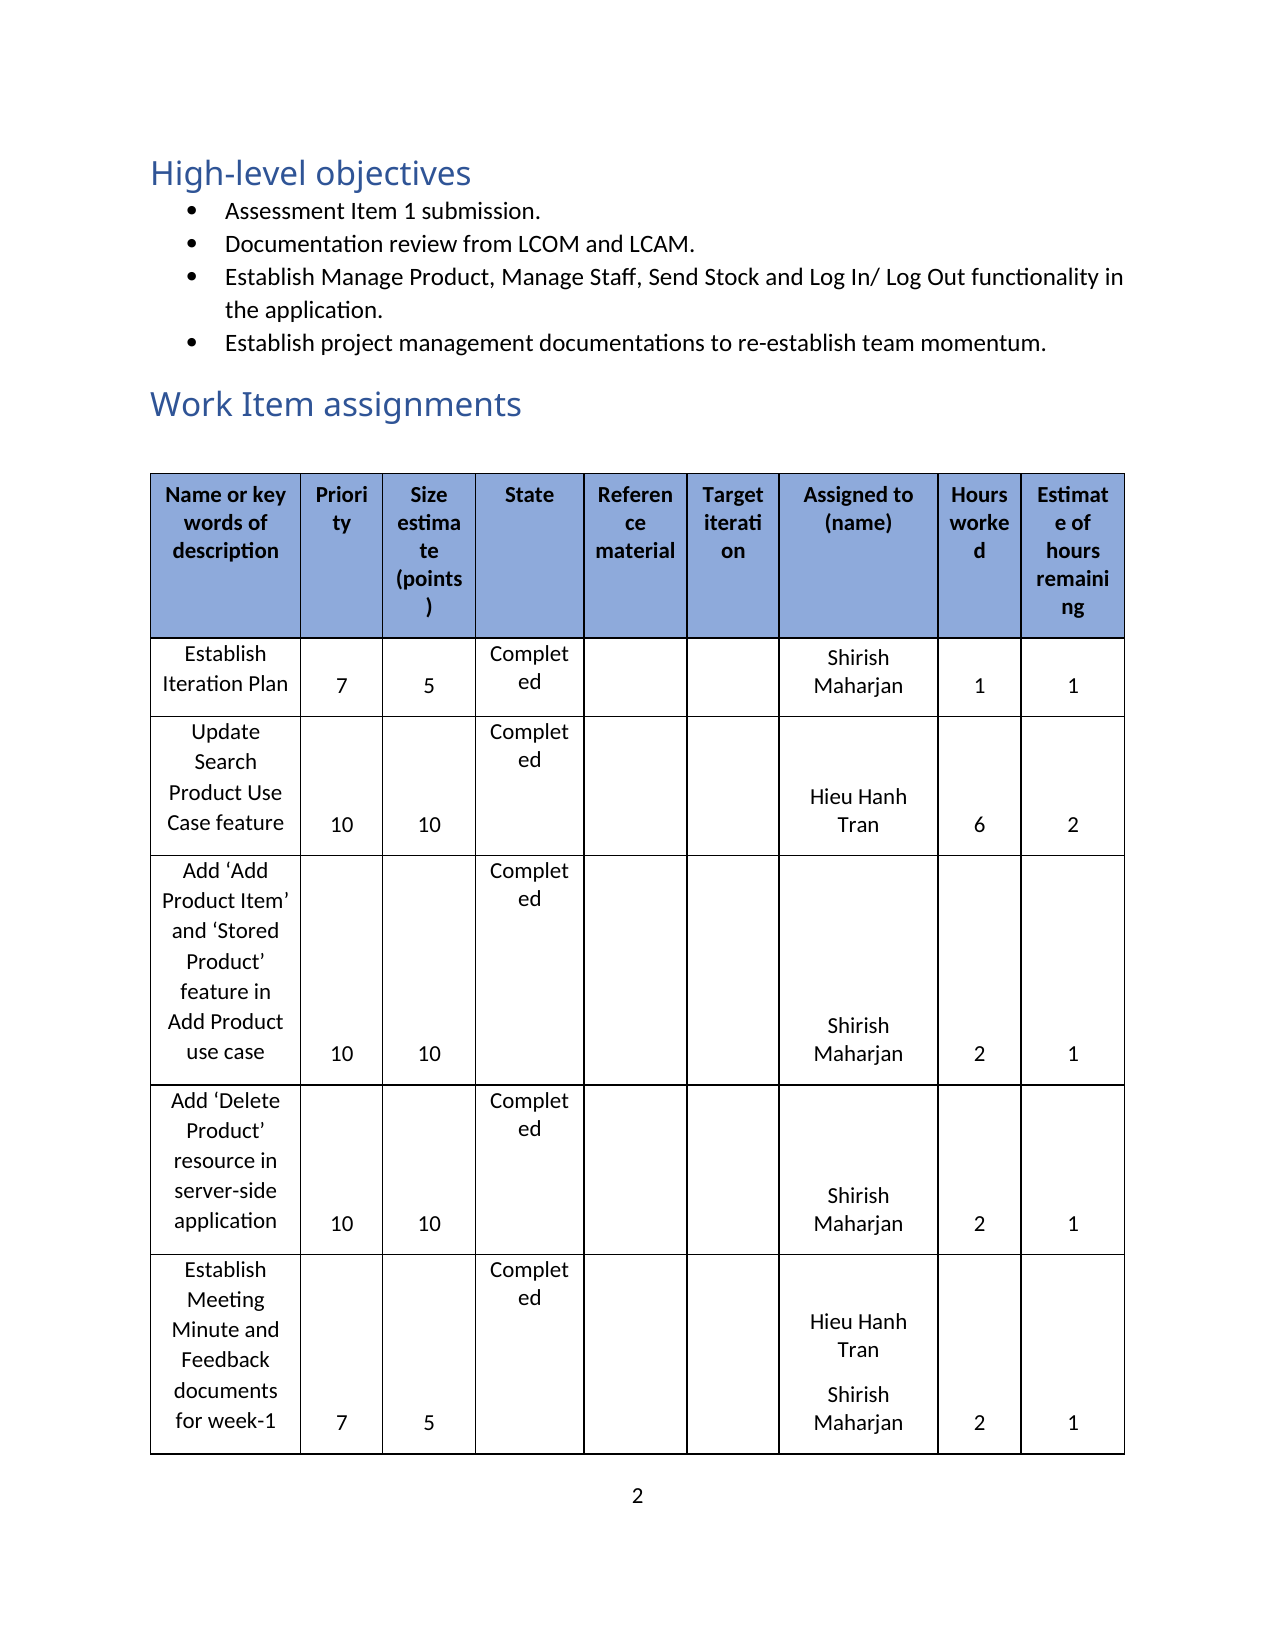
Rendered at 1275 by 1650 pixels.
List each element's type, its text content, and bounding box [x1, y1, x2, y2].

table_cell 7 [301, 639, 382, 716]
table_cell Completed [476, 856, 583, 1084]
table_cell Shirish Maharjan [780, 1086, 937, 1253]
table_cell [585, 639, 686, 716]
table_cell Add ‘Add Product Item’ and ‘Stored Product’ feature in Add Product use case [151, 856, 300, 1084]
table_cell 1 [1022, 856, 1124, 1084]
table_cell 10 [301, 717, 382, 855]
table_cell Establish Meeting Minute and Feedback documents for week-1 [151, 1255, 300, 1453]
table_cell 10 [383, 717, 475, 855]
table_cell Completed [476, 1255, 583, 1453]
table_cell Update Search Product Use Case feature [151, 717, 300, 855]
table_cell Completed [476, 1086, 583, 1253]
table_header Hours worked [939, 474, 1020, 637]
list Assessment Item 1 submission. [187, 195, 1125, 226]
list Establish project management documentations to re-establish team momentum. [187, 327, 1125, 358]
table_header Name or key words of description [151, 474, 300, 637]
table_cell [585, 1255, 686, 1453]
table_cell [585, 717, 686, 855]
table_cell 7 [301, 1255, 382, 1453]
table_header Priority [301, 474, 382, 637]
table_cell 2 [939, 856, 1020, 1084]
table_cell Completed [476, 639, 583, 716]
table_cell [688, 856, 778, 1084]
table_header State [476, 474, 583, 637]
table_cell 10 [383, 1086, 475, 1253]
table_header Reference material [585, 474, 686, 637]
table_cell [585, 856, 686, 1084]
subtitle Work Item assignments [150, 381, 1125, 426]
table_cell 10 [383, 856, 475, 1084]
table_cell 2 [1022, 717, 1124, 855]
table_cell Hieu Hanh Tran [780, 717, 937, 855]
table_cell 5 [383, 1255, 475, 1453]
table_cell 1 [1022, 1255, 1124, 1453]
table_header Target iteration [688, 474, 778, 637]
table_cell 2 [939, 1255, 1020, 1453]
table_cell 2 [939, 1086, 1020, 1253]
table_header Estimate of hours remaining [1022, 474, 1124, 637]
table_cell Shirish Maharjan [780, 639, 937, 716]
table_cell Hieu Hanh Tran Shirish Maharjan [780, 1255, 937, 1453]
table_cell 10 [301, 1086, 382, 1253]
table_header Size estimate (points) [383, 474, 475, 637]
table_cell [688, 1255, 778, 1453]
table_cell [585, 1086, 686, 1253]
table_cell 10 [301, 856, 382, 1084]
table_cell [688, 717, 778, 855]
table_cell [688, 639, 778, 716]
table_cell 1 [1022, 1086, 1124, 1253]
subtitle High-level objectives [150, 150, 1125, 195]
table_cell 6 [939, 717, 1020, 855]
table_cell [688, 1086, 778, 1253]
table_cell Completed [476, 717, 583, 855]
table_cell 5 [383, 639, 475, 716]
table_cell Shirish Maharjan [780, 856, 937, 1084]
table_cell Add ‘Delete Product’ resource in server-side application [151, 1086, 300, 1253]
table_cell Establish Iteration Plan [151, 639, 300, 716]
list Establish Manage Product, Manage Staff, Send Stock and Log In/ Log Out functionality in the application. [187, 261, 1125, 325]
list Documentation review from LCOM and LCAM. [187, 228, 1125, 259]
table_cell 1 [1022, 639, 1124, 716]
table_cell 1 [939, 639, 1020, 716]
table_header Assigned to (name) [780, 474, 937, 637]
